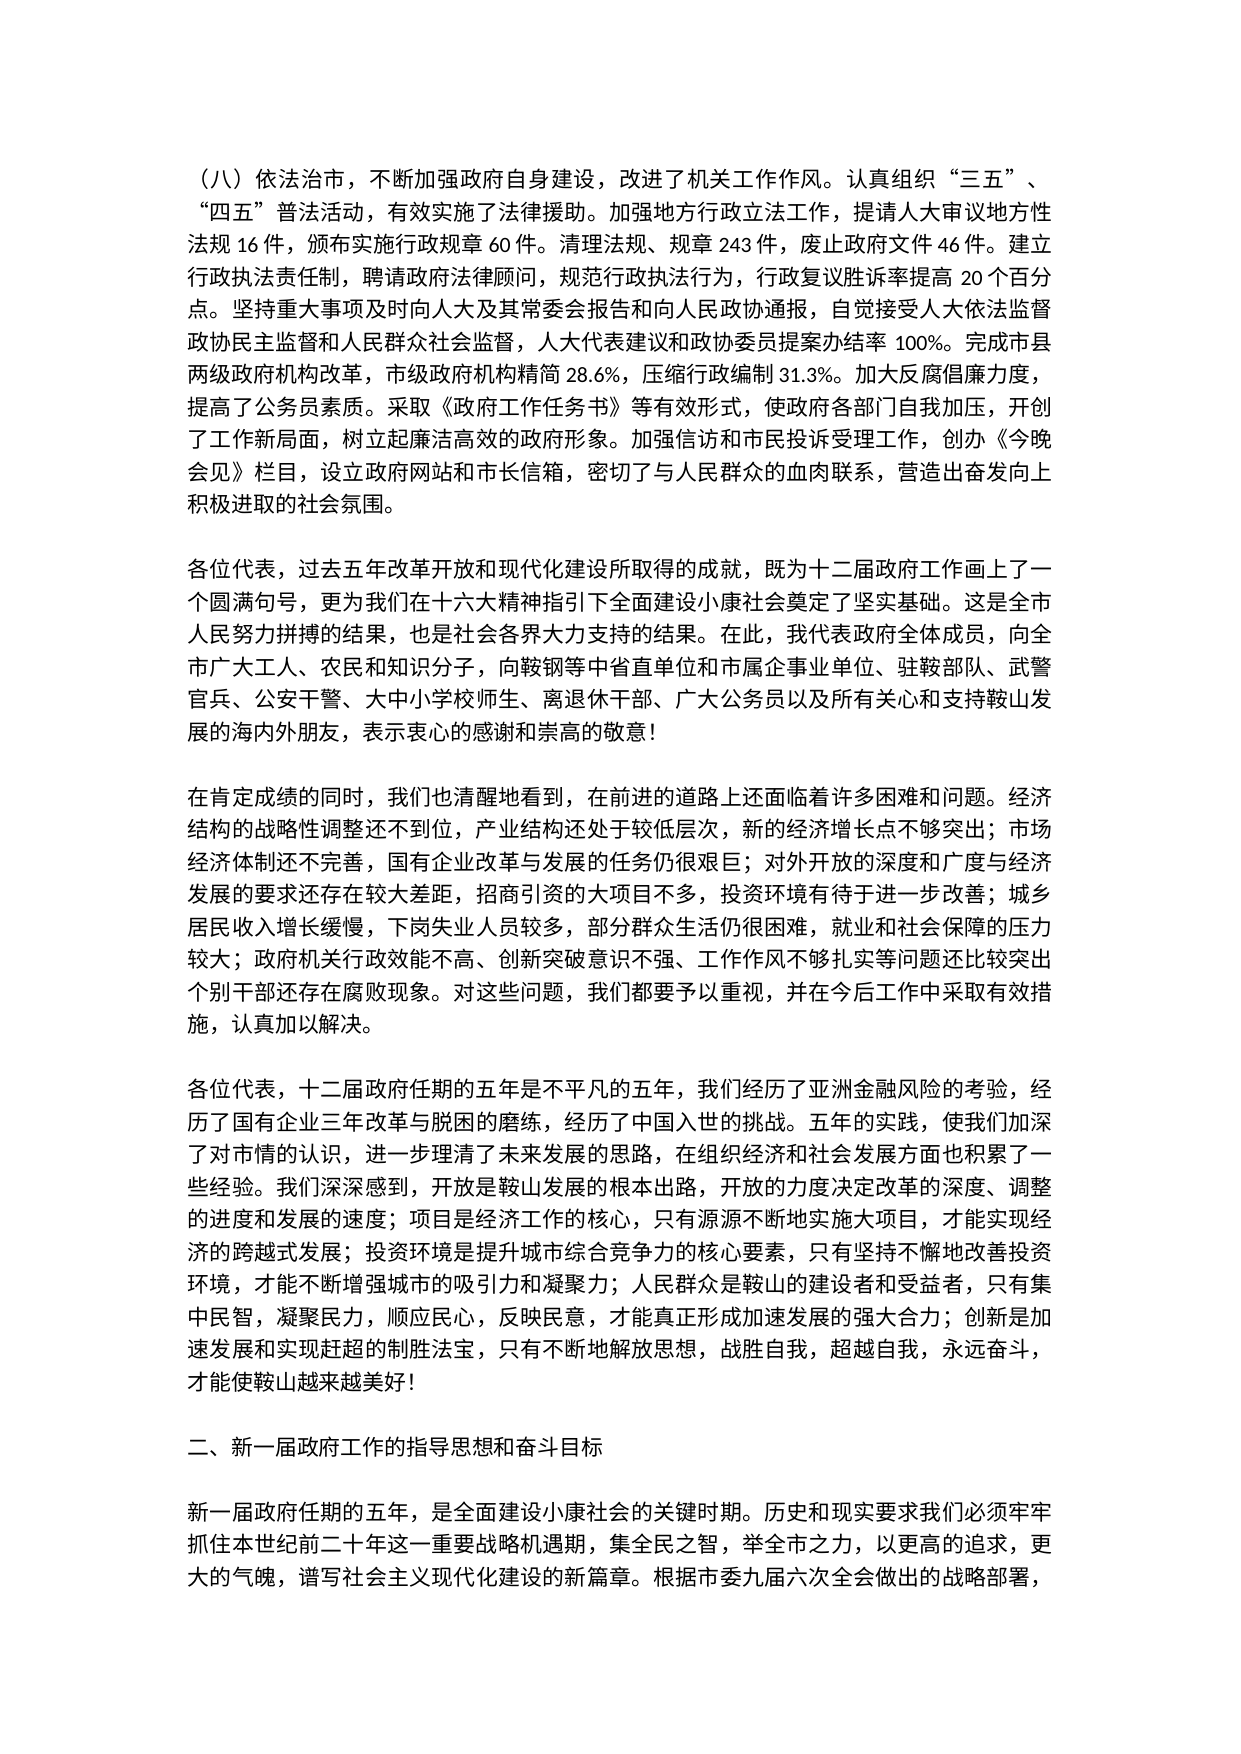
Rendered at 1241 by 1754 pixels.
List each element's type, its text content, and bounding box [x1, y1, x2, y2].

text 各位代表，十二届政府任期的五年是不平凡的五年，我们经历了亚洲金融风险的考验，经历了国有企业三年改革与脱困的磨练，经历了中国入世的挑战。五年的实践，使我们加深了对市情的认识，进一步理清了未来发展的思路，在组织经济和社会发展方面也积累了一些经验。我们深深感到，开放是鞍山发展的根本出路，开放的力度决定改革的深度、调整的进度和发展的速度；项目是经济工作的核心，只有源源不断地实施大项目，才能实现经济的跨越式发展；投资环境是提升城市综合竞争力的核心要素，只有坚持不懈地改善投资环境，才能不断增强城市的吸引力和凝聚力；人民群众是鞍山的建设者和受益者，只有集中民智，凝聚民力，顺应民心，反映民意，才能真正形成加速发展的强大合力；创新是加速发展和实现赶超的制胜法宝，只有不断地解放思想，战胜自我，超越自我，永远奋斗，才能使鞍山越来越美好！ [187, 1072, 1053, 1397]
text 在肯定成绩的同时，我们也清醒地看到，在前进的道路上还面临着许多困难和问题。经济结构的战略性调整还不到位，产业结构还处于较低层次，新的经济增长点不够突出；市场经济体制还不完善，国有企业改革与发展的任务仍很艰巨；对外开放的深度和广度与经济发展的要求还存在较大差距，招商引资的大项目不多，投资环境有待于进一步改善；城乡居民收入增长缓慢，下岗失业人员较多，部分群众生活仍很困难，就业和社会保障的压力较大；政府机关行政效能不高、创新突破意识不强、工作作风不够扎实等问题还比较突出，个别干部还存在腐败现象。对这些问题，我们都要予以重视，并在今后工作中采取有效措施，认真加以解决。 [187, 779, 1053, 1039]
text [187, 1494, 1053, 1592]
text 各位代表，过去五年改革开放和现代化建设所取得的成就，既为十二届政府工作画上了一个圆满句号，更为我们在十六大精神指引下全面建设小康社会奠定了坚实基础。这是全市人民努力拼搏的结果，也是社会各界大力支持的结果。在此，我代表政府全体成员，向全市广大工人、农民和知识分子，向鞍钢等中省直单位和市属企事业单位、驻鞍部队、武警官兵、公安干警、大中小学校师生、离退休干部、广大公务员以及所有关心和支持鞍山发展的海内外朋友，表示衷心的感谢和崇高的敬意！ [187, 552, 1053, 747]
text 二、新一届政府工作的指导思想和奋斗目标 [187, 1429, 1053, 1462]
text （八）依法治市，不断加强政府自身建设，改进了机关工作作风。认真组织“三五”、“四五”普法活动，有效实施了法律援助。加强地方行政立法工作，提请人大审议地方性法规16件，颁布实施行政规章60件。清理法规、规章243件，废止政府文件46件。建立行政执法责任制，聘请政府法律顾问，规范行政执法行为，行政复议胜诉率提高20个百分点。坚持重大事项及时向人大及其常委会报告和向人民政协通报，自觉接受人大依法监督、政协民主监督和人民群众社会监督，人大代表建议和政协委员提案办结率100%。完成市县两级政府机构改革，市级政府机构精简28.6%，压缩行政编制31.3%。加大反腐倡廉力度，提高了公务员素质。采取《政府工作任务书》等有效形式，使政府各部门自我加压，开创了工作新局面，树立起廉洁高效的政府形象。加强信访和市民投诉受理工作，创办《今晚会见》栏目，设立政府网站和市长信箱，密切了与人民群众的血肉联系，营造出奋发向上、积极进取的社会氛围。 [187, 162, 1053, 519]
